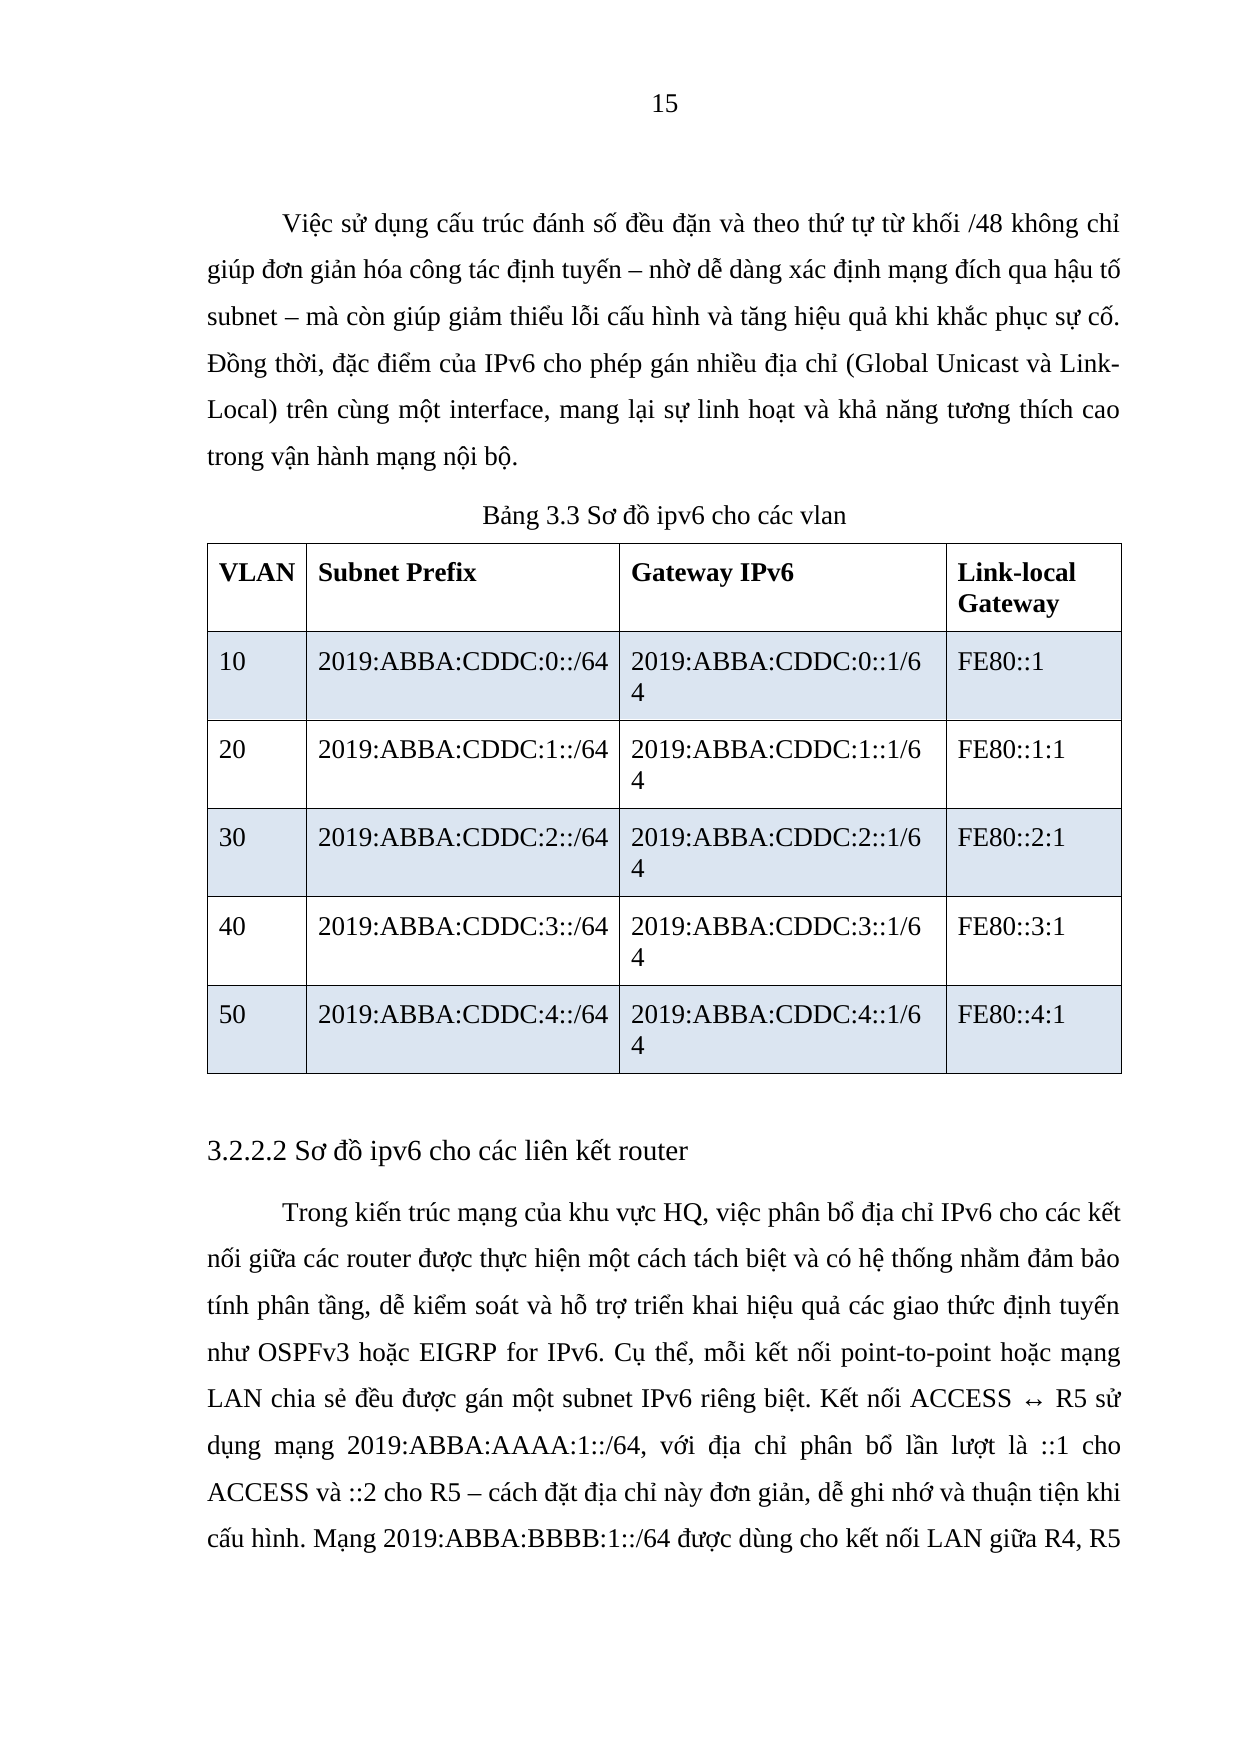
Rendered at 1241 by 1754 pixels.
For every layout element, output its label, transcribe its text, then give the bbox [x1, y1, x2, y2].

table_cell FE80::4:1 [947, 986, 1121, 1073]
table_header Link-local Gateway [947, 544, 1121, 631]
table_cell FE80::2:1 [947, 809, 1121, 896]
table_cell 30 [208, 809, 306, 896]
table_cell 2019:ABBA:CDDC:4::/64 [307, 986, 619, 1073]
table_cell 2019:ABBA:CDDC:1::/64 [307, 721, 619, 808]
table_cell 2019:ABBA:CDDC:4::1/64 [620, 986, 946, 1073]
table_header VLAN [208, 544, 306, 631]
table_cell 2019:ABBA:CDDC:1::1/64 [620, 721, 946, 808]
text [207, 1196, 1122, 1554]
table_cell FE80::3:1 [947, 897, 1121, 984]
table_cell 2019:ABBA:CDDC:0::1/64 [620, 632, 946, 719]
table_cell 2019:ABBA:CDDC:2::/64 [307, 809, 619, 896]
table_cell 2019:ABBA:CDDC:3::1/64 [620, 897, 946, 984]
table_header Gateway IPv6 [620, 544, 946, 631]
table_cell 50 [208, 986, 306, 1073]
table_cell FE80::1 [947, 632, 1121, 719]
subtitle Sơ đồ ipv6 cho các liên kết router [207, 1133, 1122, 1167]
table_cell 10 [208, 632, 306, 719]
table_cell FE80::1:1 [947, 721, 1121, 808]
table_cell 2019:ABBA:CDDC:3::/64 [307, 897, 619, 984]
table_cell 2019:ABBA:CDDC:2::1/64 [620, 809, 946, 896]
table_cell 40 [208, 897, 306, 984]
text Việc sử dụng cấu trúc đánh số đều đặn và theo thứ tự từ khối /48 không chỉ giúp đơn giản hóa công tác định tuyến – nhờ dễ dàng xác định mạng đích qua hậu tố subnet – mà còn giúp giảm thiểu lỗi cấu hình và tăng hiệu quả khi khắc phục sự cố. Đồng thời, đặc điểm của IPv6 cho phép gán nhiều địa chỉ (Global Unicast và Link-Local) trên cùng một interface, mang lại sự linh hoạt và khả năng tương thích cao trong vận hành mạng nội bộ. [207, 207, 1122, 471]
table_header Subnet Prefix [307, 544, 619, 631]
table_cell 2019:ABBA:CDDC:0::/64 [307, 632, 619, 719]
text Bảng 3.3 Sơ đồ ipv6 cho các vlan [207, 499, 1122, 530]
table_cell 20 [208, 721, 306, 808]
